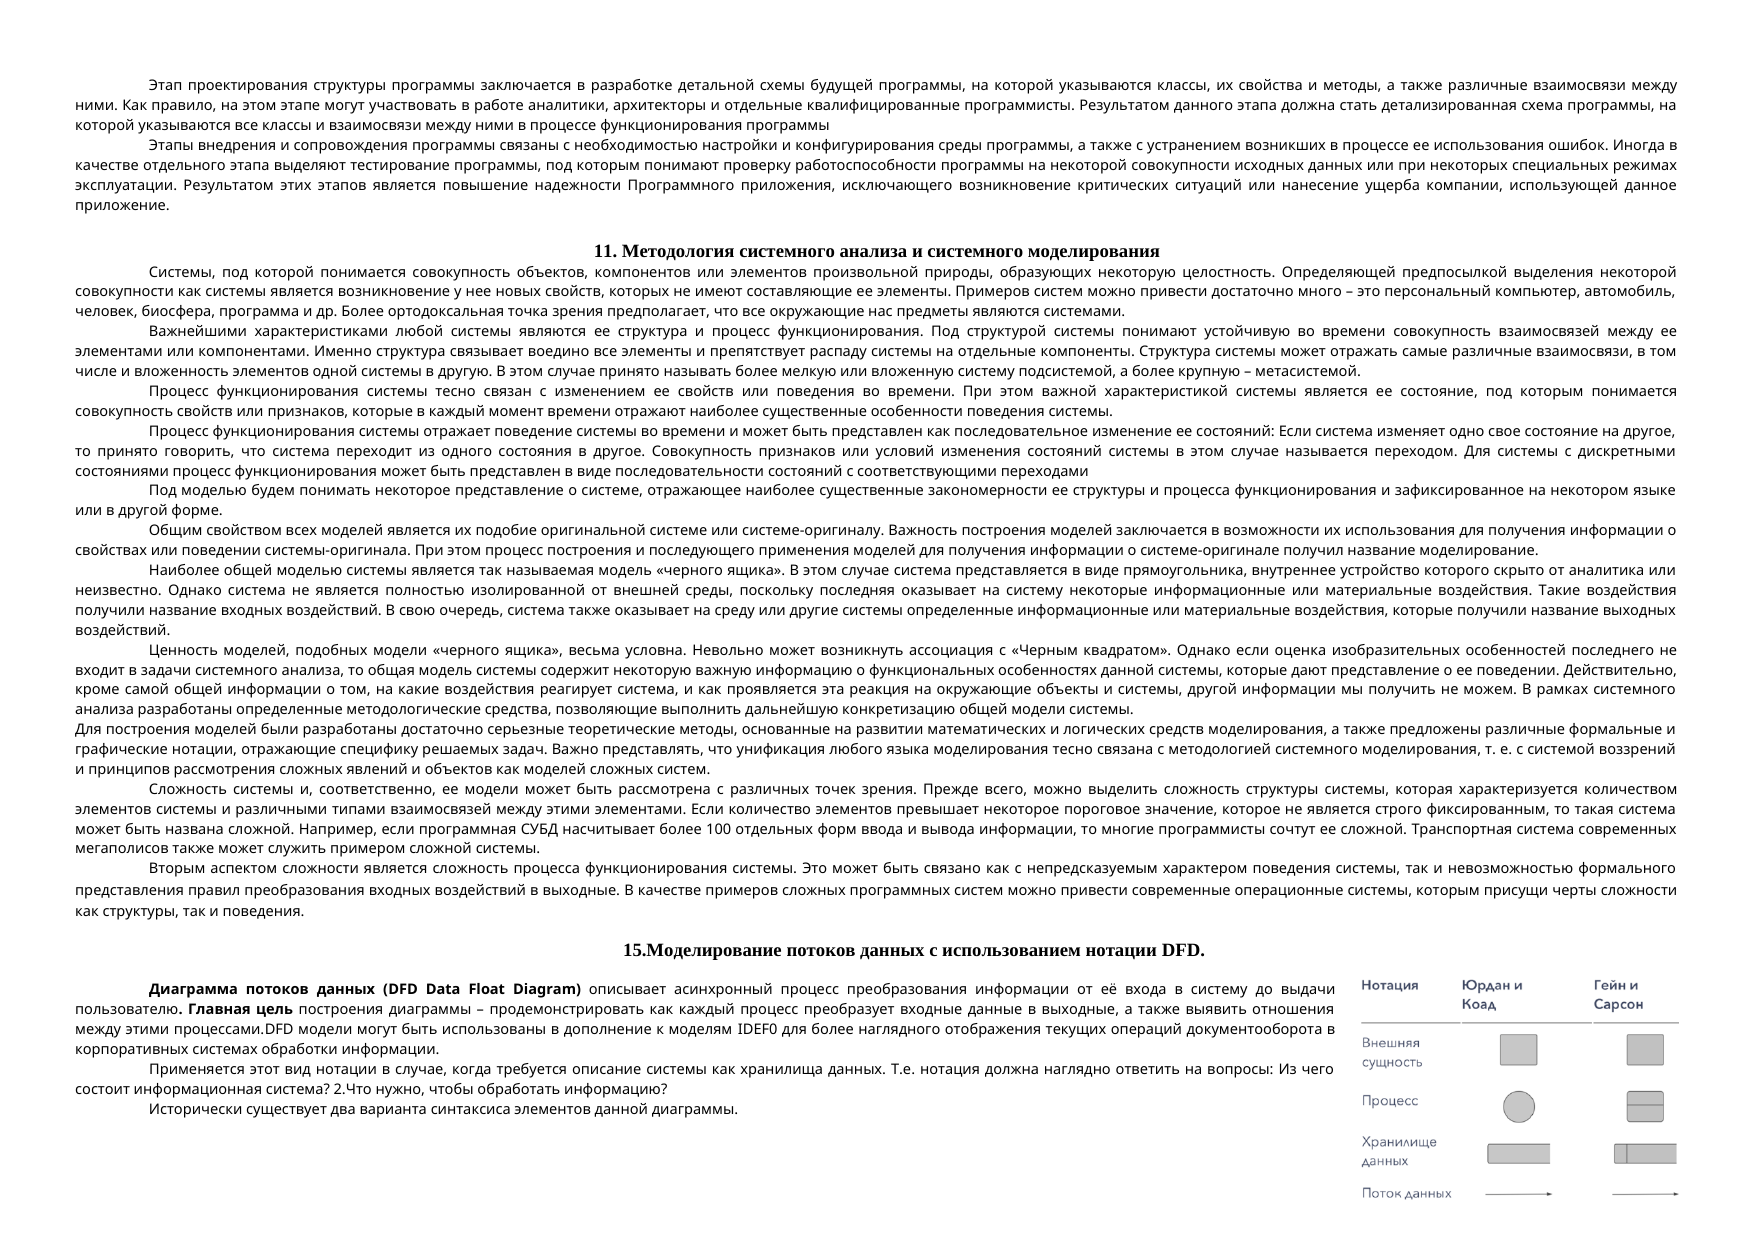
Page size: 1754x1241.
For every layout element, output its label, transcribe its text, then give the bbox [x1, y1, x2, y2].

text Применяется этот вид нотации в случае, когда требуется описание системы как хранилища данных. Т.е. нотация должна наглядно ответить на вопросы: Из чего состоит информационная система? 2.Что нужно, чтобы обработать информацию? [75, 1059, 1355, 1098]
text Для построения моделей были разработаны достаточно серьезные теоретические методы, основанные на развитии математических и логических средств моделирования, а также предложены различные формальные и графические нотации, отражающие специфику решаемых задач. Важно представлять, что унификация любого языка моделирования тесно связана с методологией системного моделирования, т. е. с системой воззрений и принципов рассмотрения сложных явлений и объектов как моделей сложных систем. [75, 719, 1679, 779]
text 11. Методология системного анализа и системного моделирования [75, 240, 1679, 261]
text Системы, под которой понимается совокупность объектов, компонентов или элементов произвольной природы, образующих некоторую целостность. Определяющей предпосылкой выделения некоторой совокупности как системы является возникновение у нее новых свойств, которых не имеют составляющие ее элементы. Примеров систем можно привести достаточно много – это персональный компьютер, автомобиль, человек, биосфера, программа и др. Более ортодоксальная точка зрения предполагает, что все окружающие нас предметы являются системами. [75, 261, 1679, 321]
text Этапы внедрения и сопровождения программы связаны с необходимостью настройки и конфигурирования среды программы, а также с устранением возникших в процессе ее использования ошибок. Иногда в качестве отдельного этапа выделяют тестирование программы, под которым понимают проверку работоспособности программы на некоторой совокупности исходных данных или при некоторых специальных режимах эксплуатации. Результатом этих этапов является повышение надежности Программного приложения, исключающего возникновение критических ситуаций или нанесение ущерба компании, использующей данное приложение. [75, 135, 1679, 214]
text Процесс функционирования системы отражает поведение системы во времени и может быть представлен как последовательное изменение ее состояний: Если система изменяет одно свое состояние на другое, то принято говорить, что система переходит из одного состояния в другое. Совокупность признаков или условий изменения состояний системы в этом случае называется переходом. Для системы с дискретными состояниями процесс функционирования может быть представлен в виде последовательности состояний с соответствующими переходами [75, 421, 1679, 480]
text Наиболее общей моделью системы является так называемая модель «черного ящика». В этом случае система представляется в виде прямоугольника, внутреннее устройство которого скрыто от аналитика или неизвестно. Однако система не является полностью изолированной от внешней среды, поскольку последняя оказывает на систему некоторые информационные или материальные воздействия. Такие воздействия получили название входных воздействий. В свою очередь, система также оказывает на среду или другие системы определенные информационные или материальные воздействия, которые получили название выходных воздействий. [75, 560, 1679, 639]
text Исторически существует два варианта синтаксиса элементов данной диаграммы. [75, 1098, 1355, 1118]
text Сложность системы и, соответственно, ее модели может быть рассмотрена с различных точек зрения. Прежде всего, можно выделить сложность структуры системы, которая характеризуется количеством элементов системы и различными типами взаимосвязей между этими элементами. Если количество элементов превышает некоторое пороговое значение, которое не является строго фиксированным, то такая система может быть названа сложной. Например, если программная СУБД насчитывает более 100 отдельных форм ввода и вывода информации, то многие программисты сочтут ее сложной. Транспортная система современных мегаполисов также может служить примером сложной системы. [75, 779, 1679, 858]
text Процесс функционирования системы тесно связан с изменением ее свойств или поведения во времени. При этом важной характеристикой системы является ее состояние, под которым понимается совокупность свойств или признаков, которые в каждый момент времени отражают наиболее существенные особенности поведения системы. [75, 381, 1679, 421]
text Ценность моделей, подобных модели «черного ящика», весьма условна. Невольно может возникнуть ассоциация с «Черным квадратом». Однако если оценка изобразительных особенностей последнего не входит в задачи системного анализа, то общая модель системы содержит некоторую важную информацию о функциональных особенностях данной системы, которые дают представление о ее поведении. Действительно, кроме самой общей информации о том, на какие воздействия реагирует система, и как проявляется эта реакция на окружающие объекты и системы, другой информации мы получить не можем. В рамках системного анализа разработаны определенные методологические средства, позволяющие выполнить дальнейшую конкретизацию общей модели системы. [75, 639, 1679, 719]
text Под моделью будем понимать некоторое представление о системе, отражающее наиболее существенные закономерности ее структуры и процесса функционирования и зафиксированное на некотором языке или в другой форме. [75, 480, 1679, 520]
text Общим свойством всех моделей является их подобие оригинальной системе или системе-оригиналу. Важность построения моделей заключается в возможности их использования для получения информации о свойствах или поведении системы-оригинала. При этом процесс построения и последующего применения моделей для получения информации о системе-оригинале получил название моделирование. [75, 520, 1679, 560]
text Важнейшими характеристиками любой системы являются ее структура и процесс функционирования. Под структурой системы понимают устойчивую во времени совокупность взаимосвязей между ее элементами или компонентами. Именно структура связывает воедино все элементы и препятствует распаду системы на отдельные компоненты. Структура системы может отражать самые различные взаимосвязи, в том числе и вложенность элементов одной системы в другую. В этом случае принято называть более мелкую или вложенную систему подсистемой, а более крупную – метасистемой. [75, 321, 1679, 381]
text Вторым аспектом сложности является сложность процесса функционирования системы. Это может быть связано как с непредсказуемым характером поведения системы, так и невозможностью формального представления правил преобразования входных воздействий в выходные. В качестве примеров сложных программных систем можно привести современные операционные системы, которым присущи черты сложности как структуры, так и поведения. [75, 858, 1679, 921]
text Этап проектирования структуры программы заключается в разработке детальной схемы будущей программы, на которой указываются классы, их свойства и методы, а также различные взаимосвязи между ними. Как правило, на этом этапе могут участвовать в работе аналитики, архитекторы и отдельные квалифицированные программисты. Результатом данного этапа должна стать детализированная схема программы, на которой указываются все классы и взаимосвязи между ними в процессе функционирования программы [75, 75, 1679, 135]
text Диаграмма потоков данных (DFD Data Float Diagram) описывает асинхронный процесс преобразования информации от её входа в систему до выдачи пользователю. Главная цель построения диаграммы – продемонстрировать как каждый процесс преобразует входные данные в выходные, а также выявить отношения между этими процессами.DFD модели могут быть использованы в дополнение к моделям IDEF0 для более наглядного отображения текущих операций документооборота в корпоративных системах обработки информации. [75, 979, 1355, 1059]
picture [1355, 963, 1679, 1202]
text 15.Моделирование потоков данных с использованием нотации DFD. [75, 939, 1679, 961]
